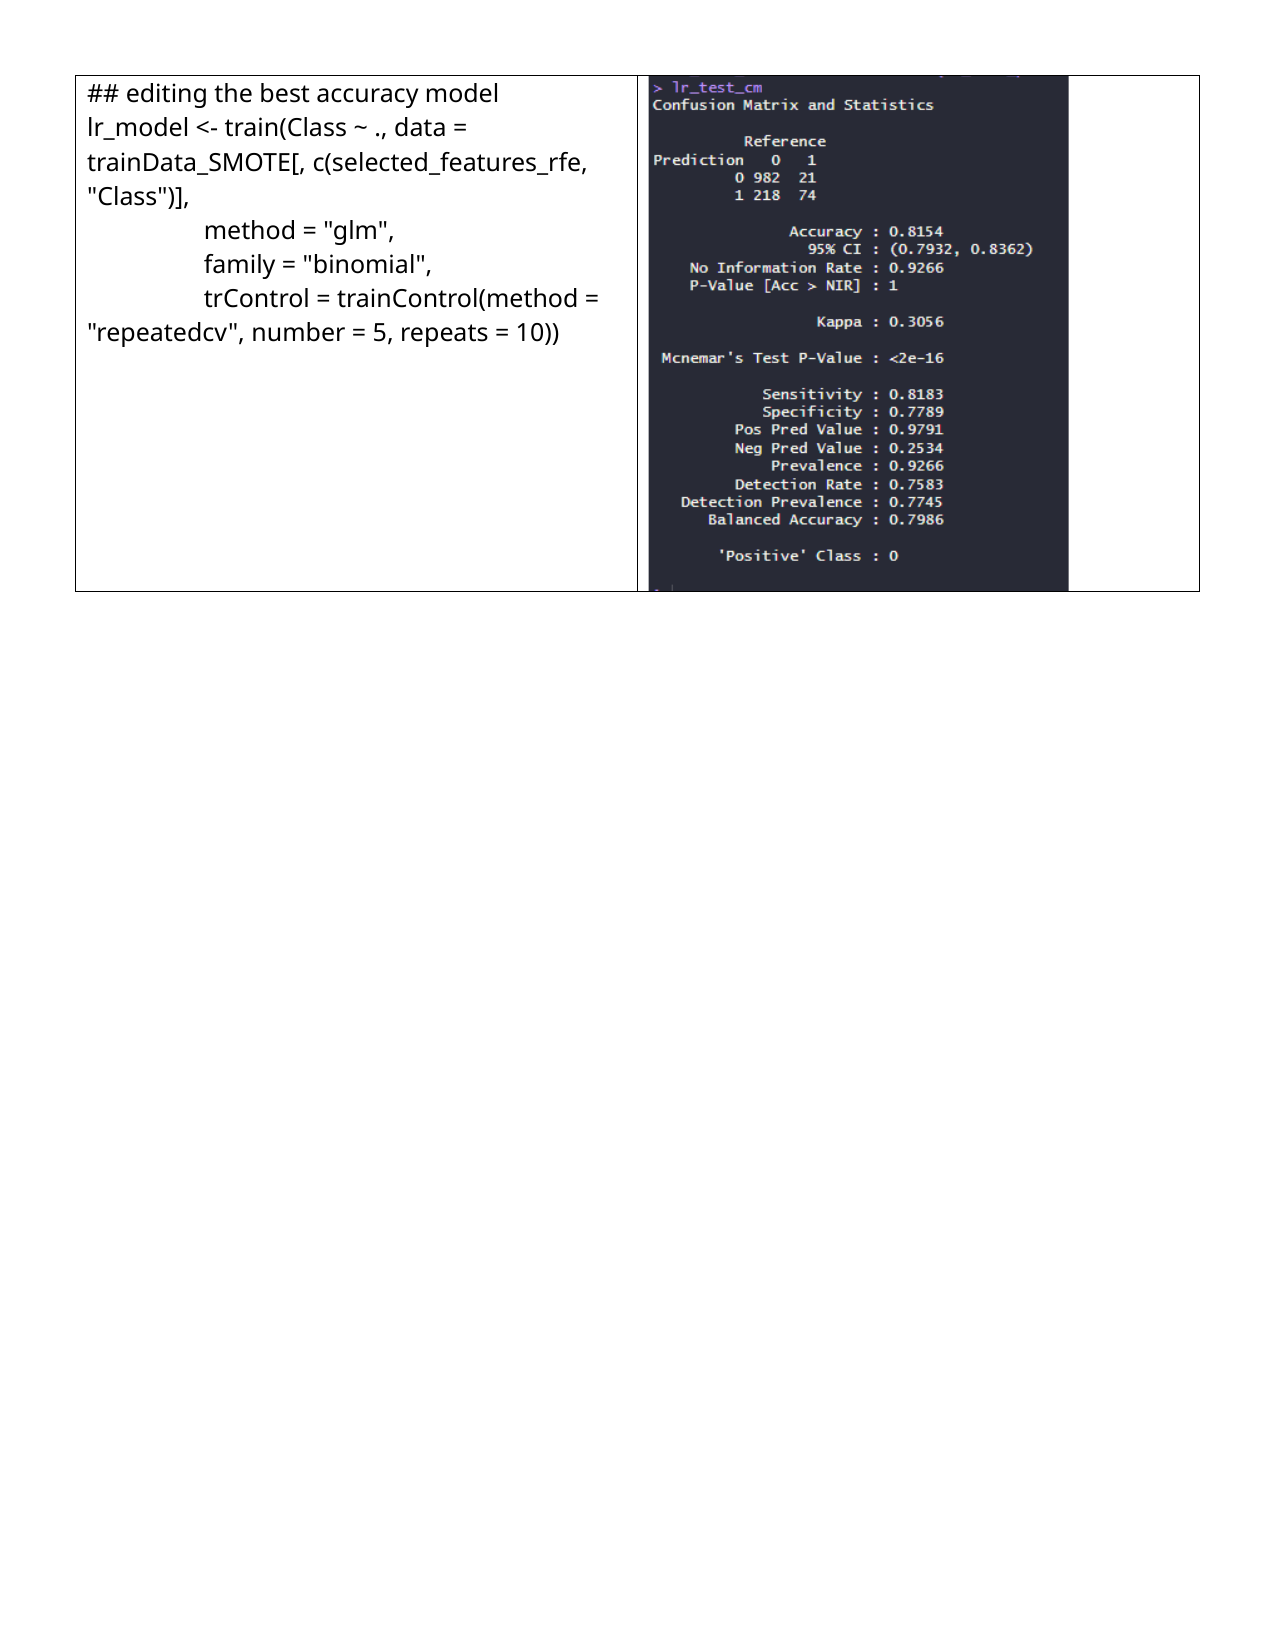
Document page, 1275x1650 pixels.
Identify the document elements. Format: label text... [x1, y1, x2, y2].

table_cell [638, 76, 648, 591]
picture [648, 76, 1069, 591]
table_cell ## editing the best accuracy model lr_model <- train(Class ~ ., data = trainData_SMOTE[, c(selected_features_rfe, "Class")], method = "glm", family = "binomial", trControl = trainControl(method = "repeatedcv", number = 5, repeats = 10)) [76, 76, 637, 591]
table_cell [1069, 76, 1199, 591]
